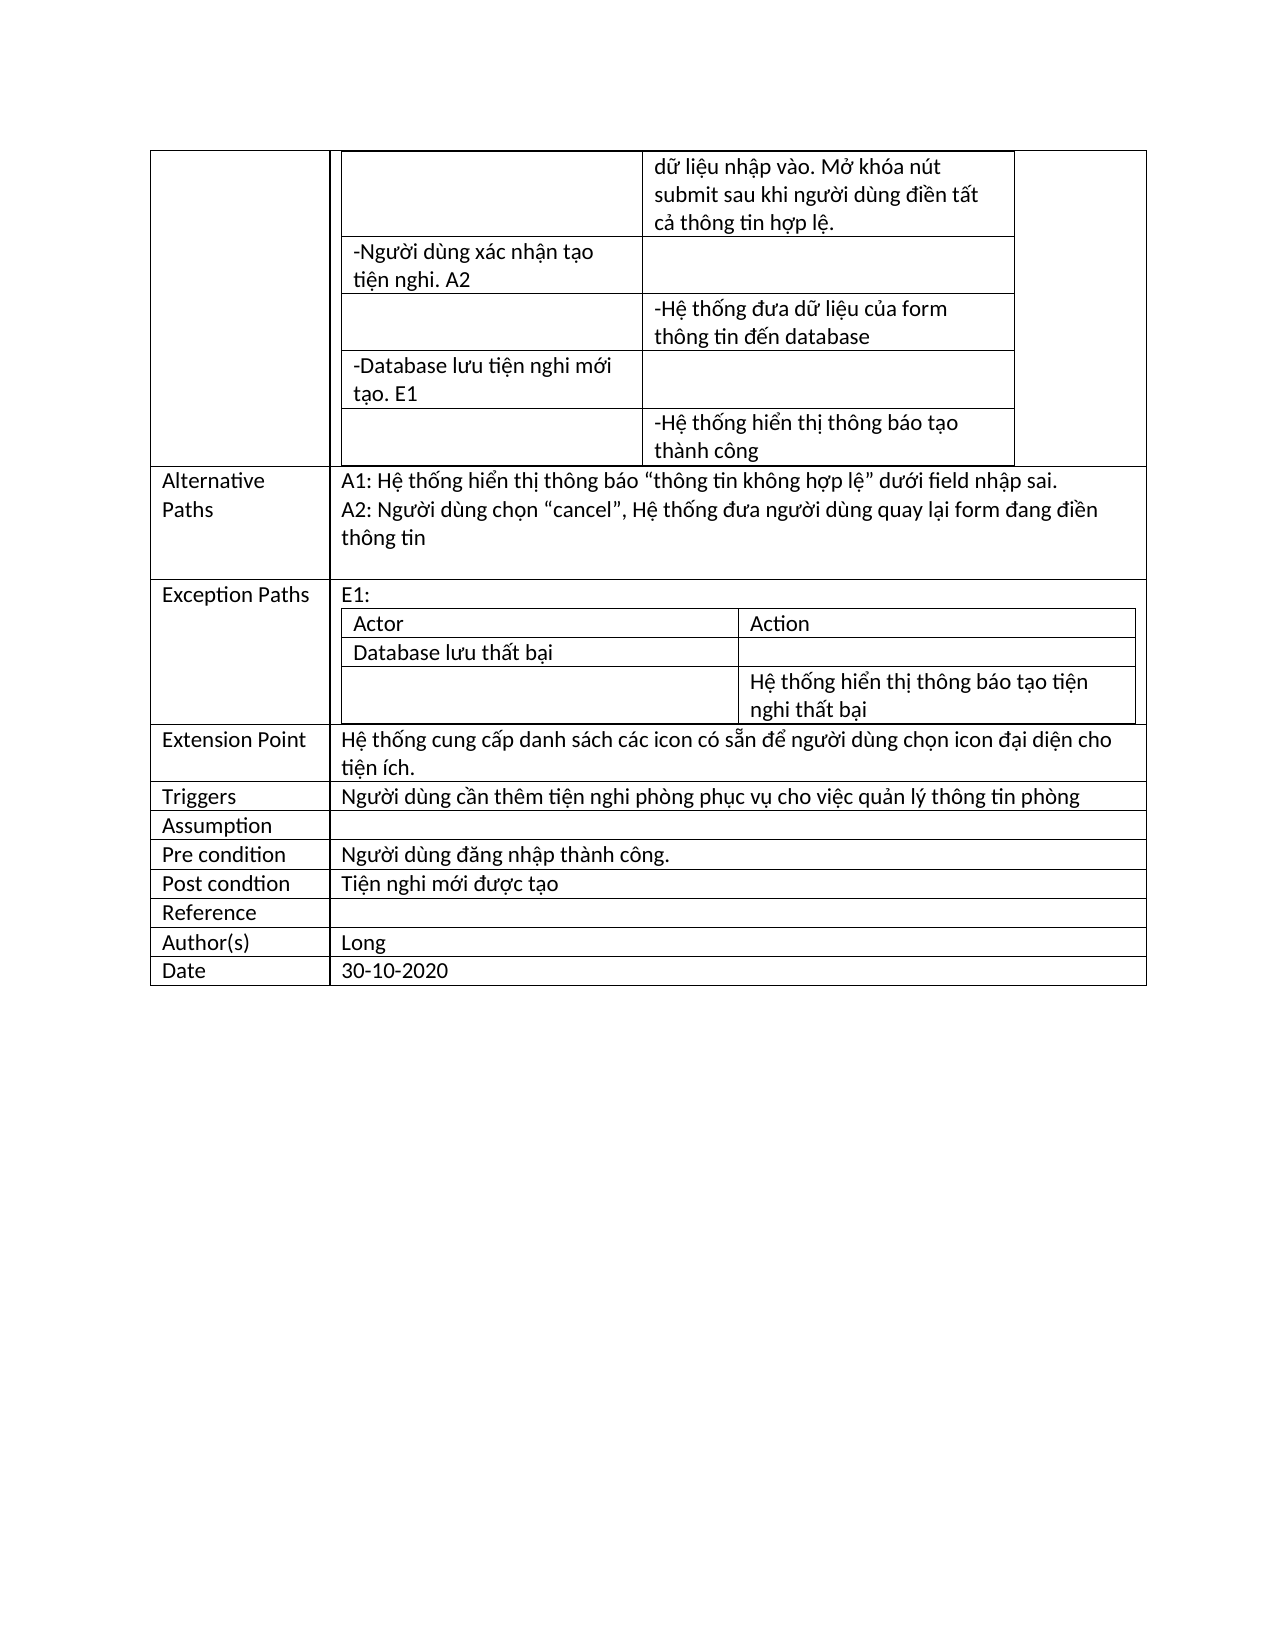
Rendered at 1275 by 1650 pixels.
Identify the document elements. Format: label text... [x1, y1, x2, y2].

table_cell [331, 151, 341, 466]
table_cell Alternative Paths [151, 467, 329, 579]
table_cell Người dùng đăng nhập thành công. [331, 840, 1146, 868]
table_cell Assumption [151, 811, 329, 839]
table_cell Reference [151, 899, 329, 927]
table_cell [342, 294, 642, 350]
table_cell [342, 409, 642, 465]
table_cell Long [331, 928, 1146, 956]
table_cell Extension Point [151, 725, 329, 781]
table_cell Post condtion [151, 870, 329, 897]
table_cell [643, 152, 1014, 236]
table_cell A1: Hệ thống hiển thị thông báo “thông tin không hợp lệ” dưới field nhập sai. A2: Người dùng chọn “cancel”, Hệ thống đưa người dùng quay lại form đang điền thông tin [331, 467, 1146, 579]
table_cell [342, 237, 642, 293]
table_cell [331, 811, 1146, 839]
table_cell Pre condition [151, 840, 329, 868]
table_cell Người dùng cần thêm tiện nghi phòng phục vụ cho việc quản lý thông tin phòng [331, 782, 1146, 810]
table_cell 30-10-2020 [331, 957, 1146, 985]
table_cell Exception Paths [151, 580, 329, 724]
table_cell Author(s) [151, 928, 329, 956]
table_cell [643, 294, 1014, 350]
table_cell [643, 409, 1014, 465]
table_cell Triggers [151, 782, 329, 810]
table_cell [151, 151, 329, 466]
table_cell E1: [331, 580, 1146, 724]
table_cell [331, 899, 1146, 927]
table_cell [643, 351, 1014, 408]
table_cell Hệ thống cung cấp danh sách các icon có sẵn để người dùng chọn icon đại diện cho tiện ích. [331, 725, 1146, 781]
table_cell Date [151, 957, 329, 985]
table_cell [643, 237, 1014, 293]
table_cell [342, 152, 642, 236]
table_cell [342, 351, 642, 408]
table_cell Tiện nghi mới được tạo [331, 870, 1146, 897]
table_cell [1015, 151, 1146, 466]
